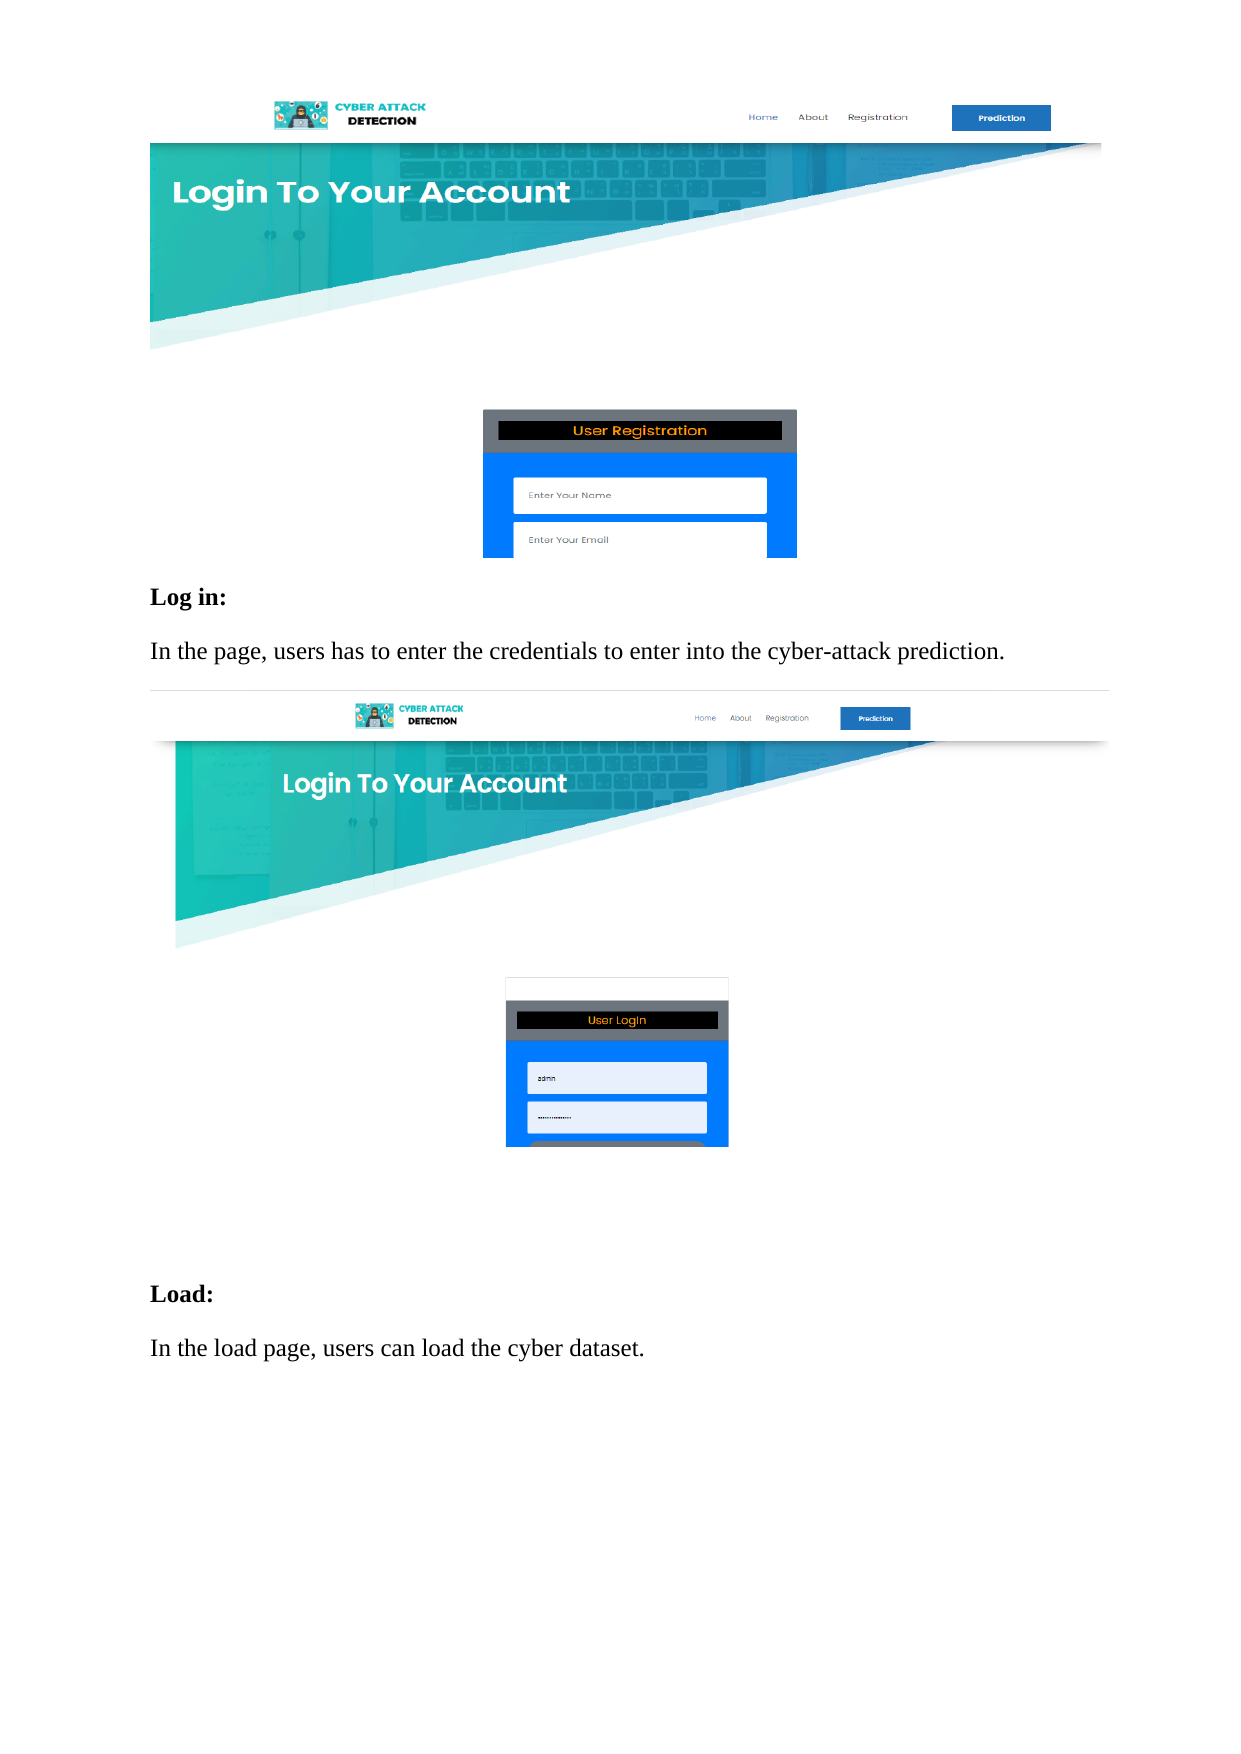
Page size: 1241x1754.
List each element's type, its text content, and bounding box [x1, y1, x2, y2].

text In the load page, users can load the cyber dataset. [150, 1333, 1090, 1362]
picture [150, 88, 1102, 558]
text In the page, users has to enter the credentials to enter into the cyber-attack prediction. [150, 636, 1090, 665]
text Load: [150, 1279, 1090, 1308]
picture [150, 690, 1110, 1147]
text Log in: [150, 582, 1090, 611]
